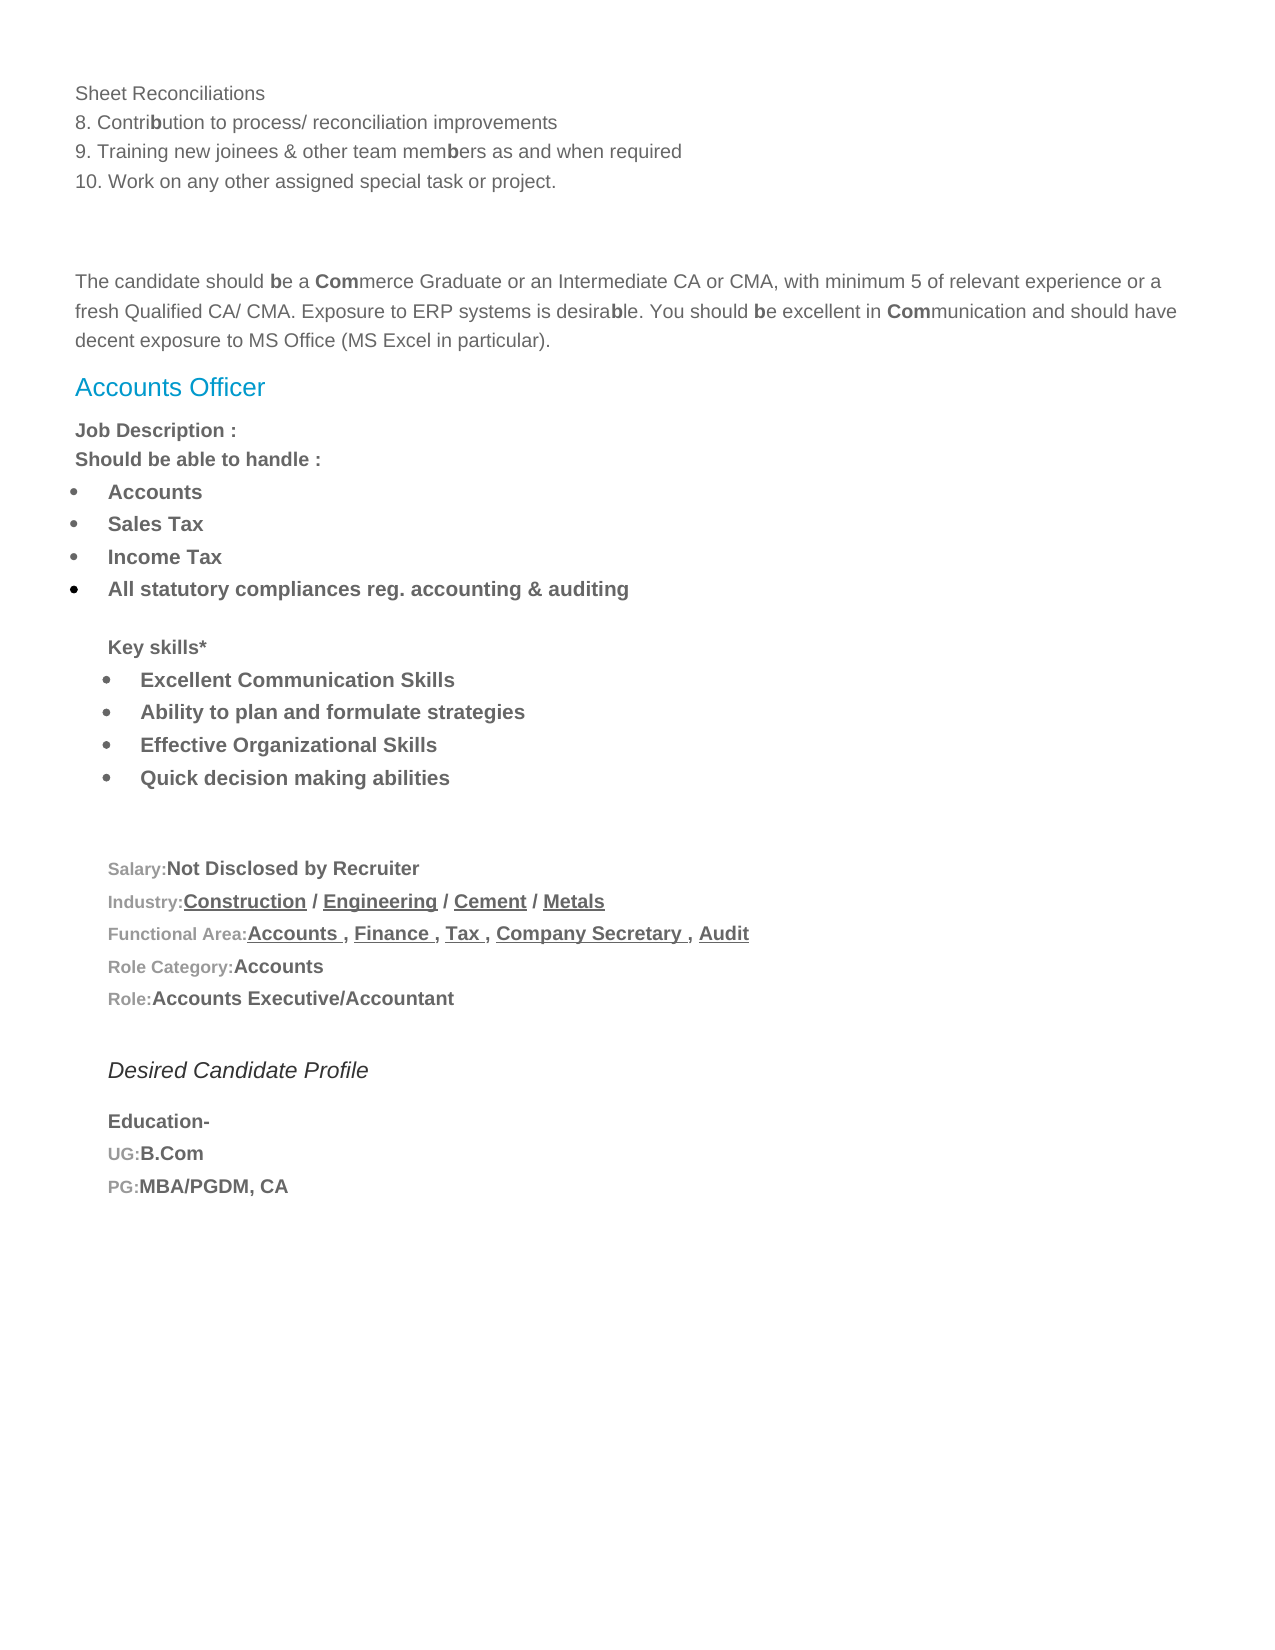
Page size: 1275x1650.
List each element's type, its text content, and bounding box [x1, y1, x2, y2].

subtitle Desired Candidate Profile [108, 1051, 1200, 1083]
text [75, 75, 1200, 192]
text Role Category:Accounts [108, 945, 1200, 977]
list Effective Organizational Skills [103, 724, 1200, 757]
text UG:B.Com [108, 1132, 1200, 1165]
list Ability to plan and formulate strategies [103, 692, 1200, 724]
text Education- [108, 1100, 1200, 1132]
text The candidate should be a Commerce Graduate or an Intermediate CA or CMA, with minimum 5 of relevant experience or a fresh Qualified CA/ CMA. Exposure to ERP systems is desirable. You should be excellent in Communication and should have decent exposure to MS Office (MS Excel in particular). [75, 263, 1200, 352]
list All statutory compliances reg. accounting & auditing [70, 569, 1200, 601]
text Functional Area:Accounts , Finance , Tax , Company Secretary , Audit [108, 912, 1200, 945]
text Industry:Construction / Engineering / Cement / Metals [108, 879, 1200, 912]
text Salary:Not Disclosed by Recruiter [108, 847, 1200, 879]
text PG:MBA/PGDM, CA [108, 1165, 1200, 1197]
list Accounts [70, 471, 1200, 503]
text Job Description : [75, 412, 1200, 442]
text Should be able to handle : [75, 442, 1200, 471]
list Quick decision making abilities [103, 757, 1200, 789]
list Excellent Communication Skills [103, 659, 1200, 692]
text Role:Accounts Executive/Accountant [108, 977, 1200, 1010]
list Sales Tax [70, 503, 1200, 536]
text Key skills* [108, 626, 1200, 659]
list Income Tax [70, 536, 1200, 569]
text Accounts Officer [75, 372, 1200, 402]
